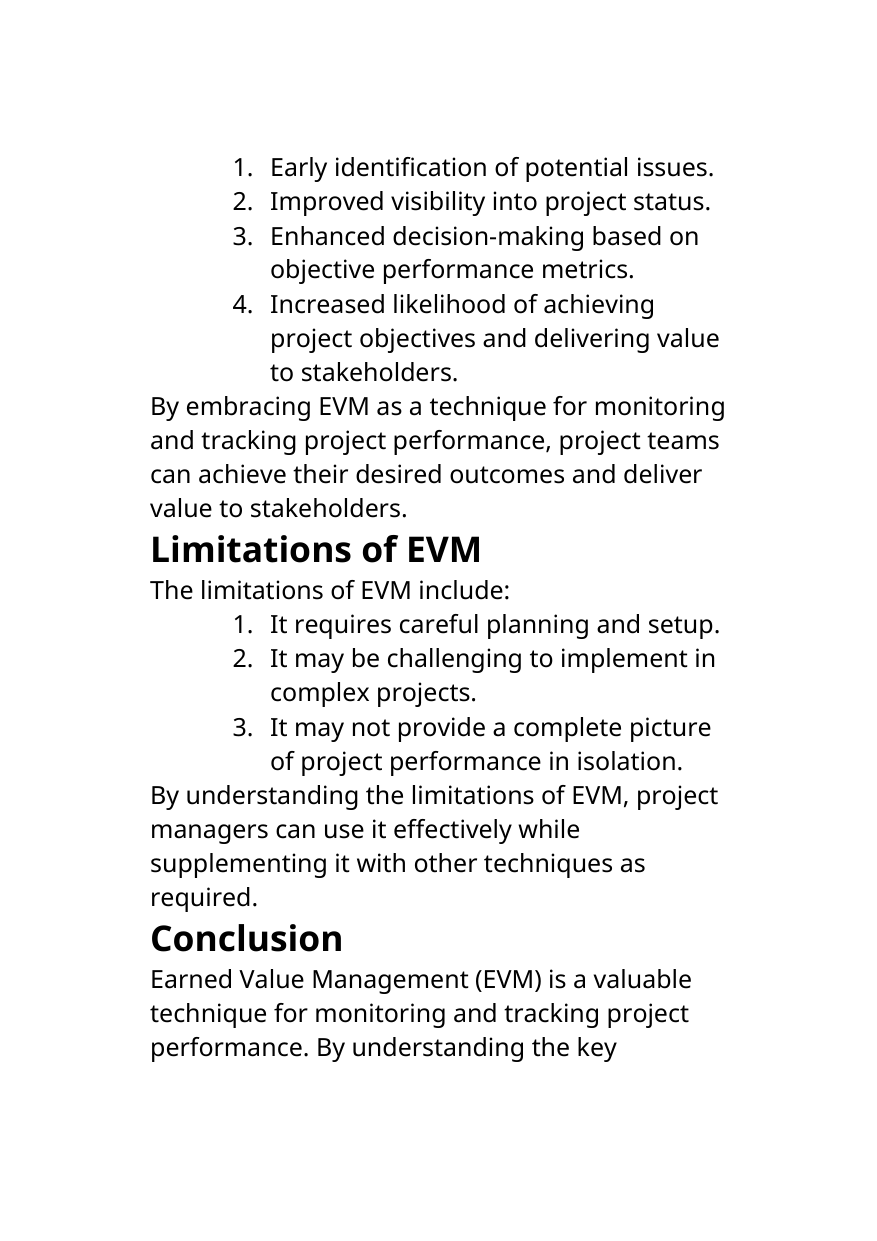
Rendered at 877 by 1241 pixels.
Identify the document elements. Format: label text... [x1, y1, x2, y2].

list Enhanced decision-making based on objective performance metrics. [232, 218, 727, 286]
list Increased likelihood of achieving project objectives and delivering value to stakeholders. [232, 286, 727, 388]
subtitle Limitations of EVM [150, 525, 727, 573]
subtitle Conclusion [150, 913, 727, 962]
text By understanding the limitations of EVM, project managers can use it effectively while supplementing it with other techniques as required. [150, 777, 727, 913]
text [150, 962, 727, 1064]
list It may be challenging to implement in complex projects. [232, 641, 727, 709]
list Improved visibility into project status. [232, 184, 727, 218]
text By embracing EVM as a technique for monitoring and tracking project performance, project teams can achieve their desired outcomes and deliver value to stakeholders. [150, 388, 727, 525]
list It may not provide a complete picture of project performance in isolation. [232, 709, 727, 777]
list Early identification of potential issues. [232, 150, 727, 184]
text The limitations of EVM include: [150, 573, 727, 607]
list It requires careful planning and setup. [232, 607, 727, 641]
